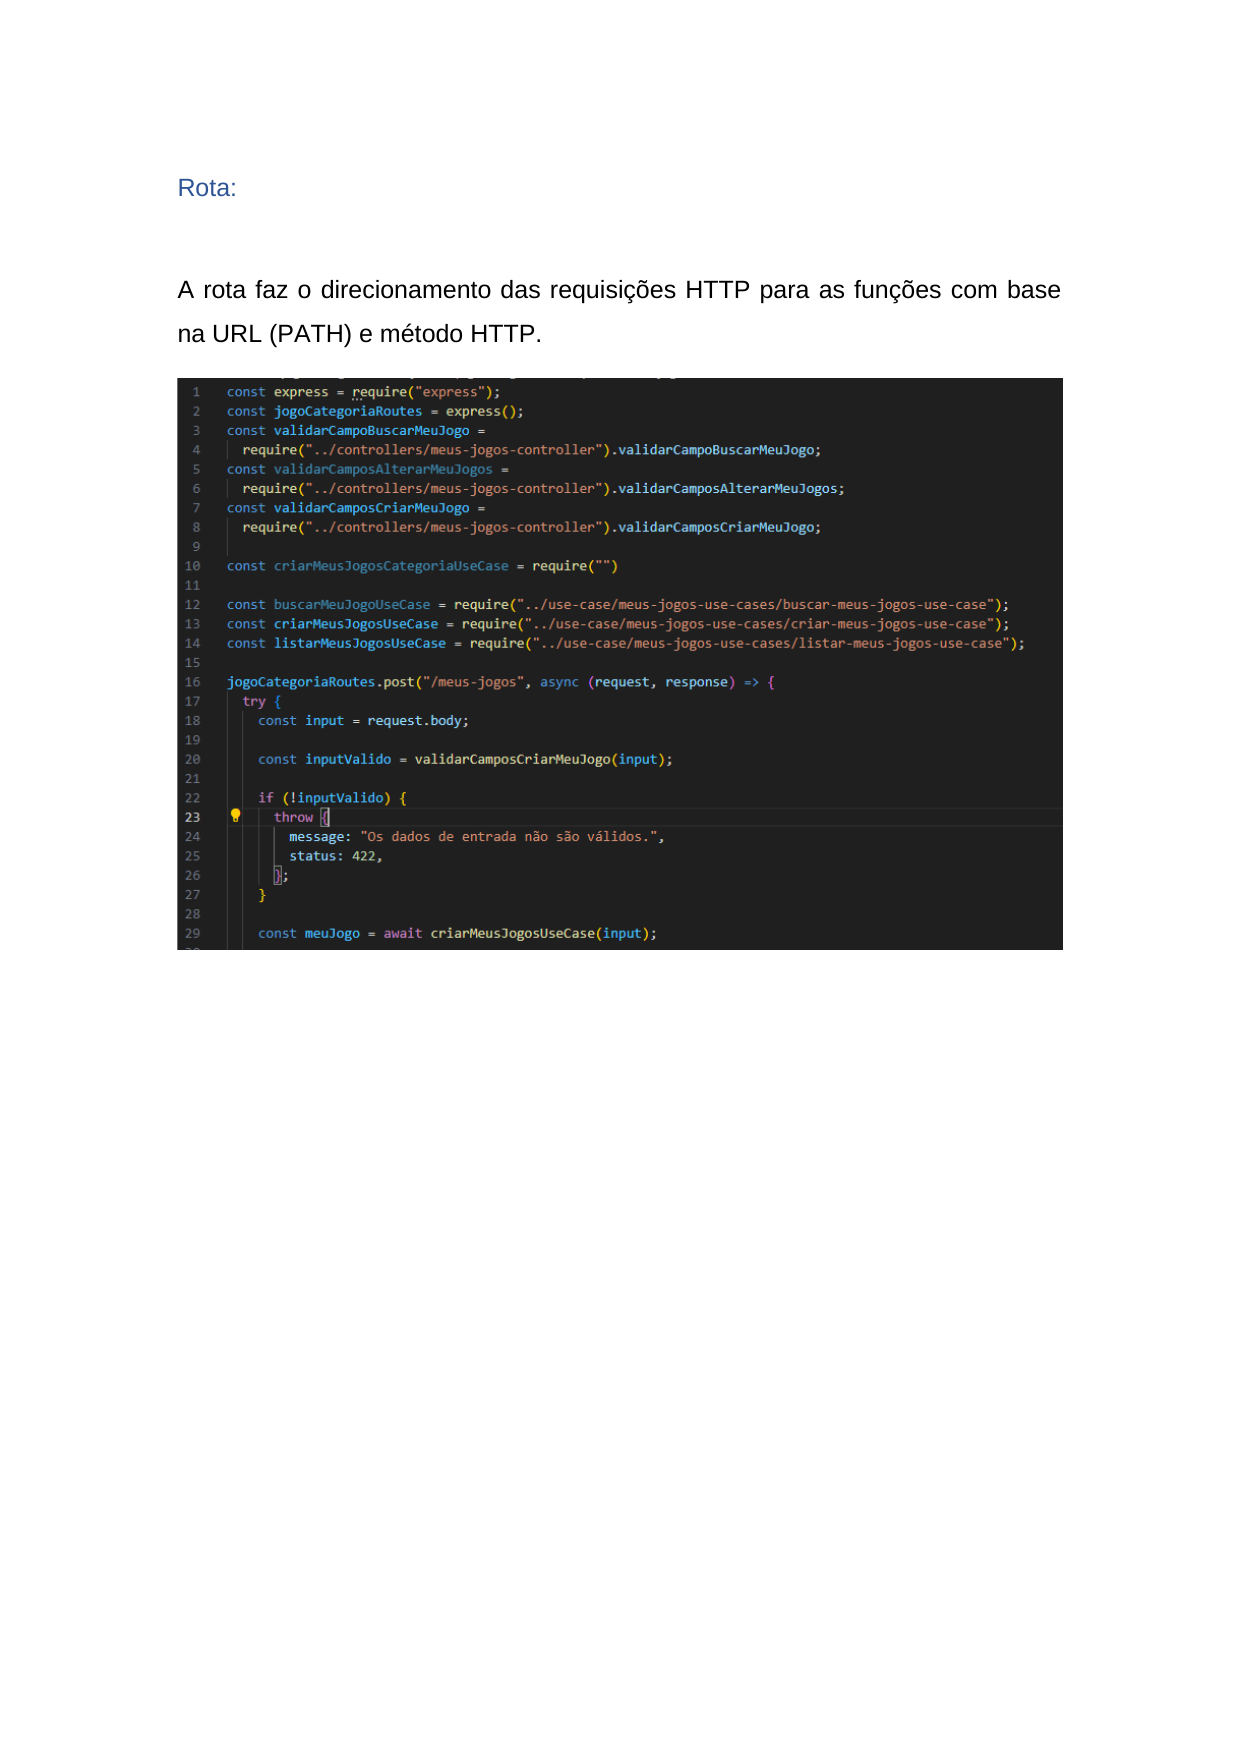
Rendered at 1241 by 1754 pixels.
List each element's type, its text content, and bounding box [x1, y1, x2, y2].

picture [177, 378, 1063, 950]
subtitle Rota: [177, 173, 1063, 201]
text A rota faz o direcionamento das requisições HTTP para as funções com base na URL (PATH) e método HTTP. [177, 276, 1063, 347]
